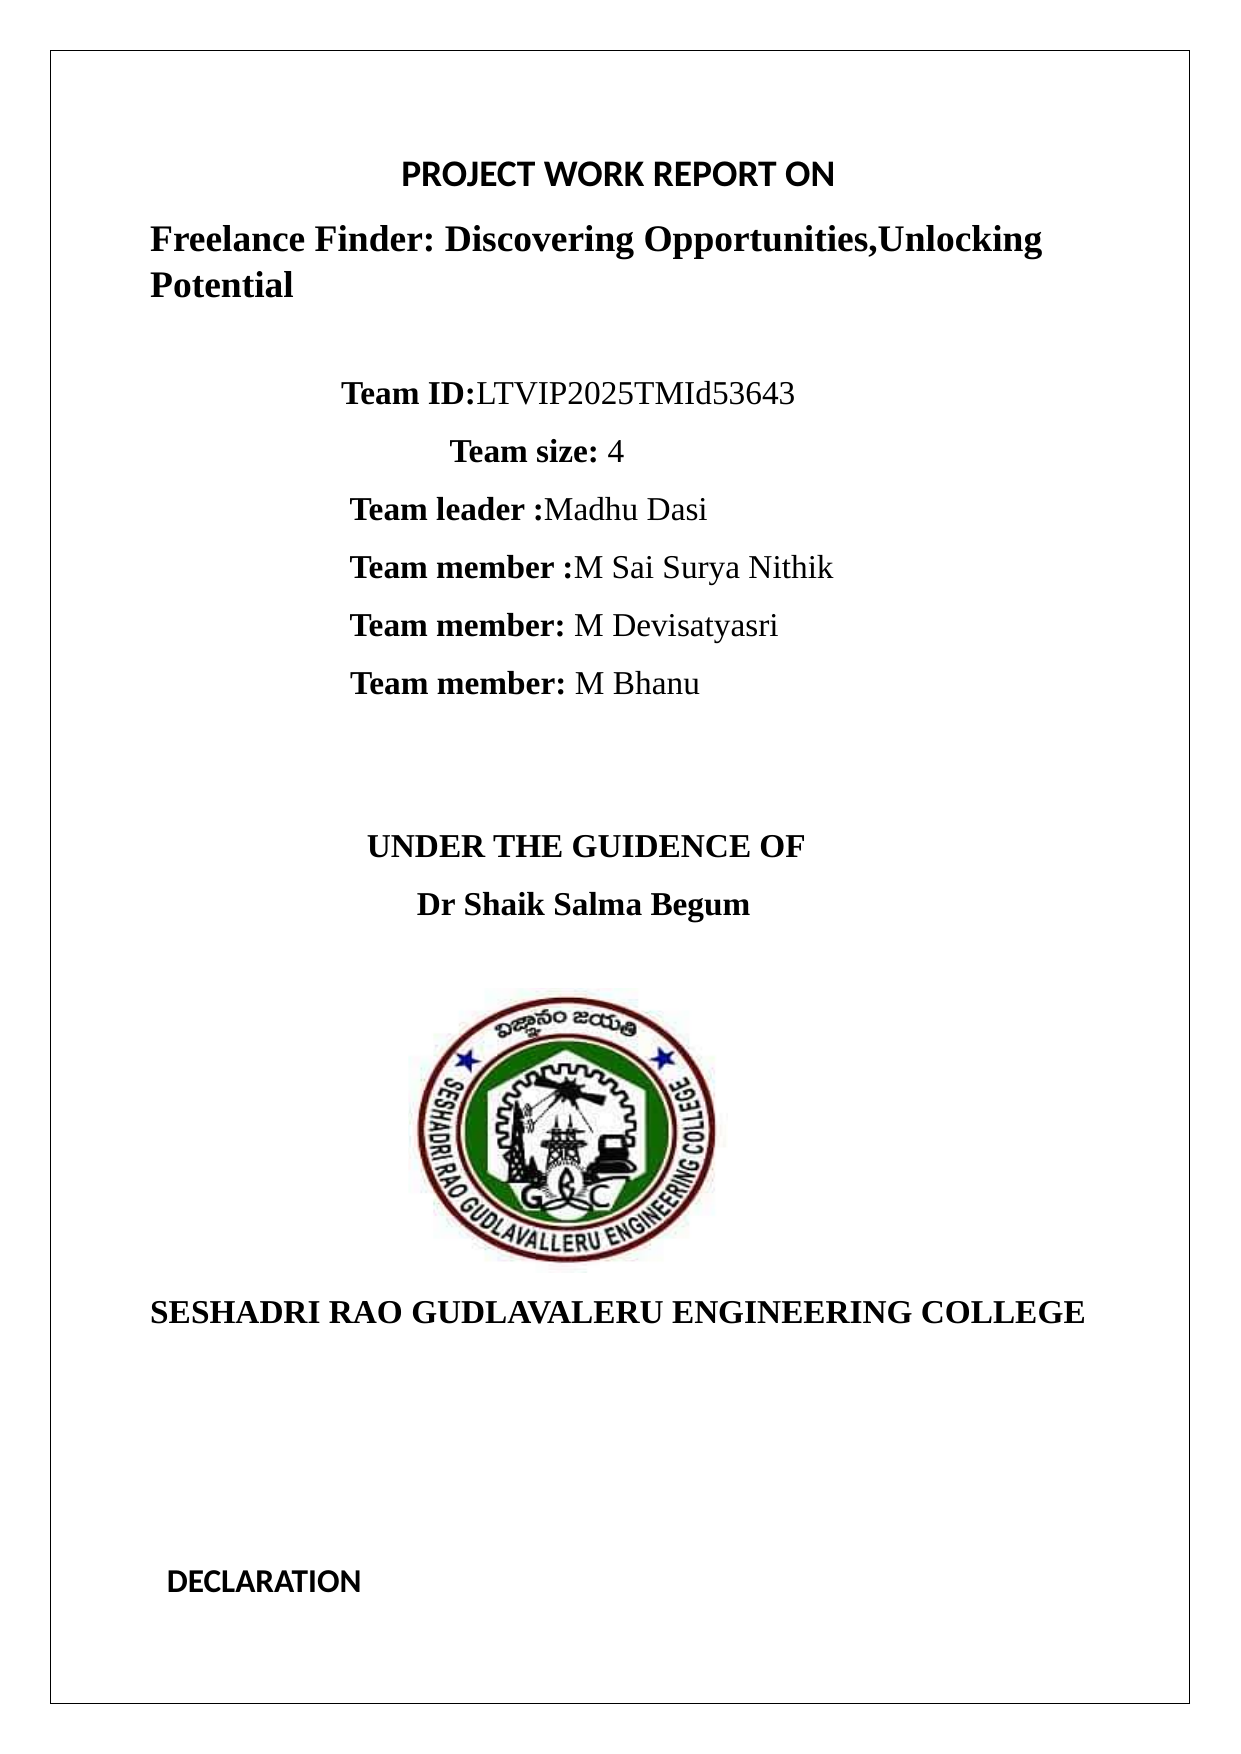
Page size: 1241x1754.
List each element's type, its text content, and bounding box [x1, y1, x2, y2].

text Team member :M Sai Surya Nithik [150, 547, 1090, 585]
text DECLARATION [150, 1560, 1090, 1601]
text Team ID:LTVIP2025TMId53643 [150, 373, 1090, 411]
text Team leader :Madhu Dasi [150, 489, 1090, 527]
text PROJECT WORK REPORT ON [150, 150, 1090, 196]
text Team size: 4 [150, 431, 1090, 469]
text Team member: M Bhanu [150, 663, 1090, 701]
text Dr Shaik Salma Begum [150, 884, 1090, 922]
text Team member: M Devisatyasri [150, 605, 1090, 643]
text Freelance Finder: Discovering Opportunities,Unlocking Potential [150, 216, 1090, 306]
picture [408, 988, 728, 1273]
text SESHADRI RAO GUDLAVALERU ENGINEERING COLLEGE [150, 1292, 1090, 1331]
text UNDER THE GUIDENCE OF [150, 826, 1090, 864]
